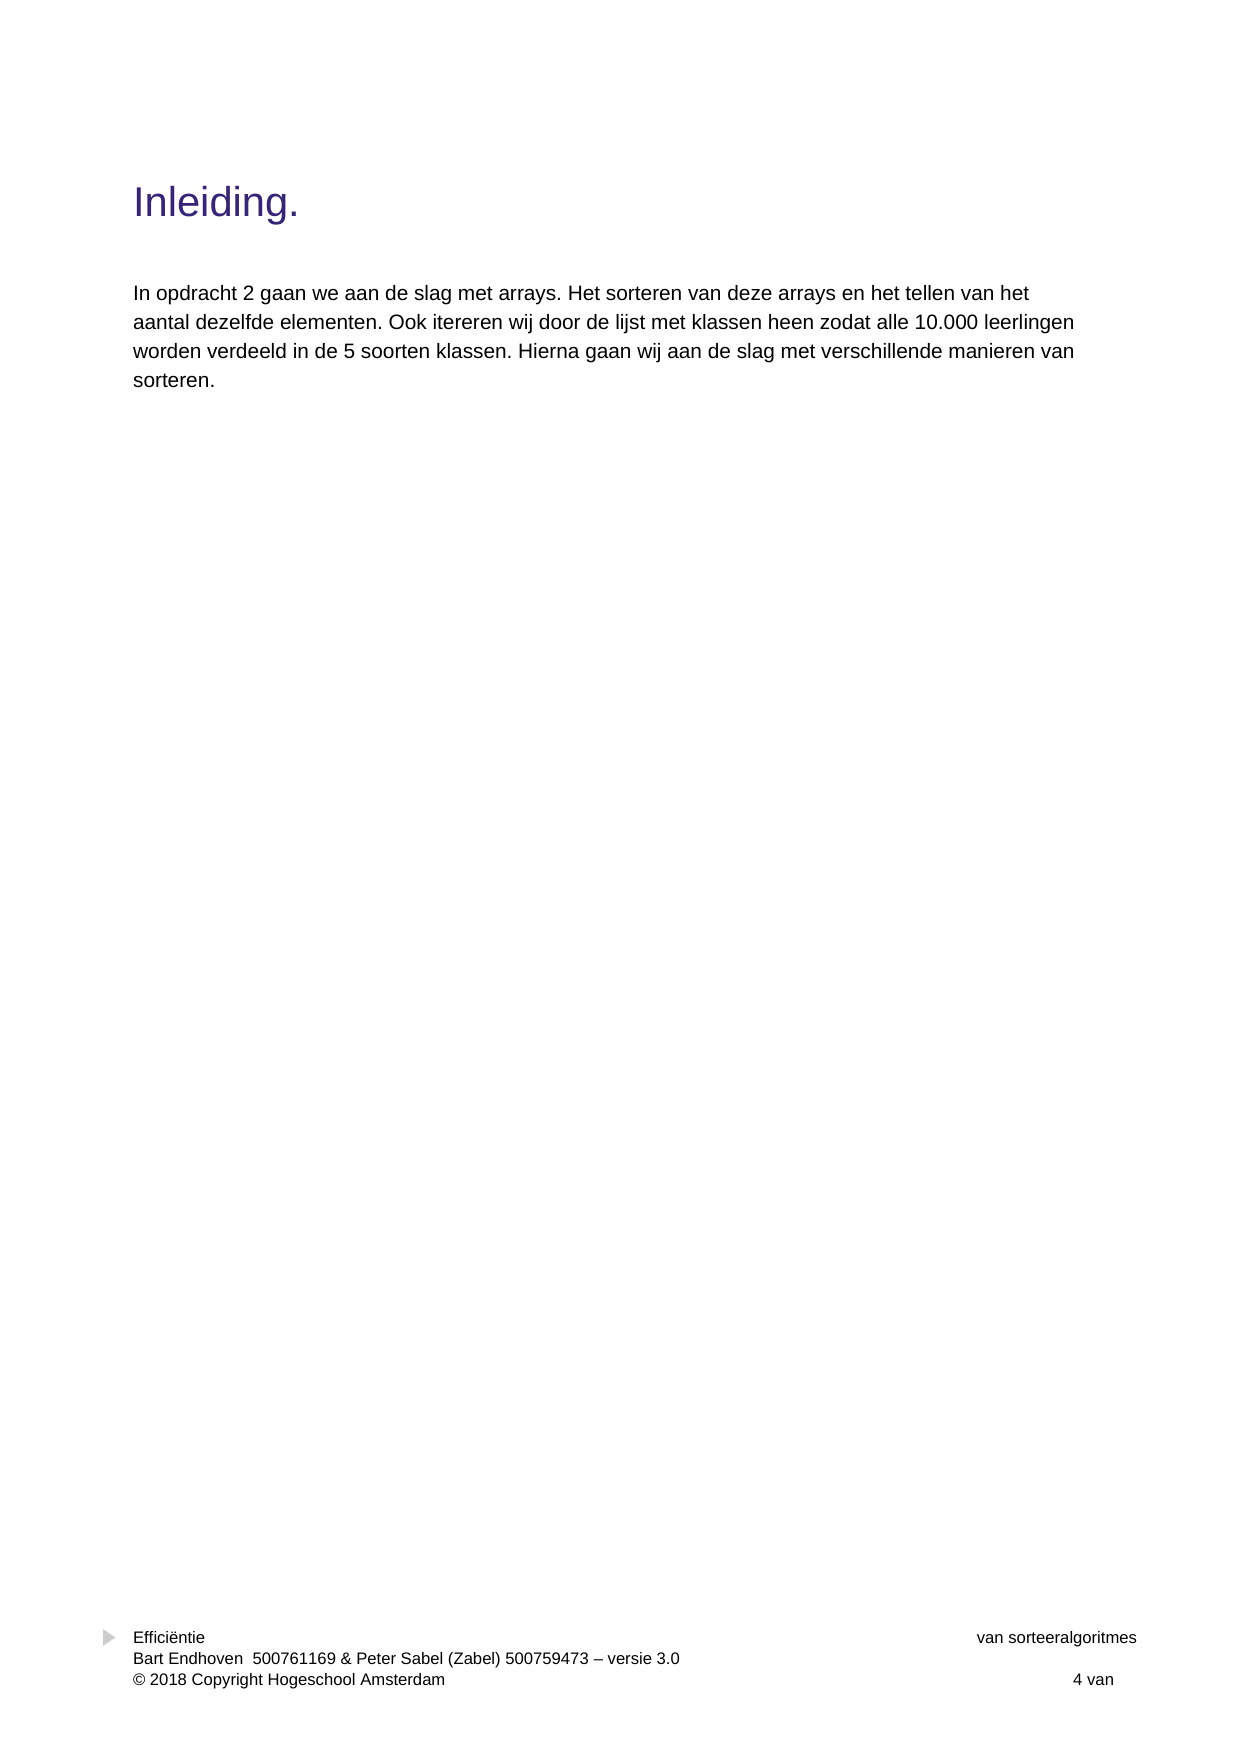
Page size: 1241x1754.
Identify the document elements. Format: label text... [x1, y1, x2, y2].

text Inleiding. [133, 177, 1092, 225]
text In opdracht 2 gaan we aan de slag met arrays. Het sorteren van deze arrays en het tellen van het aantal dezelfde elementen. Ook itereren wij door de lijst met klassen heen zodat alle 10.000 leerlingen worden verdeeld in de 5 soorten klassen. Hierna gaan wij aan de slag met verschillende manieren van sorteren. [133, 275, 1092, 392]
picture [103, 1628, 117, 1646]
